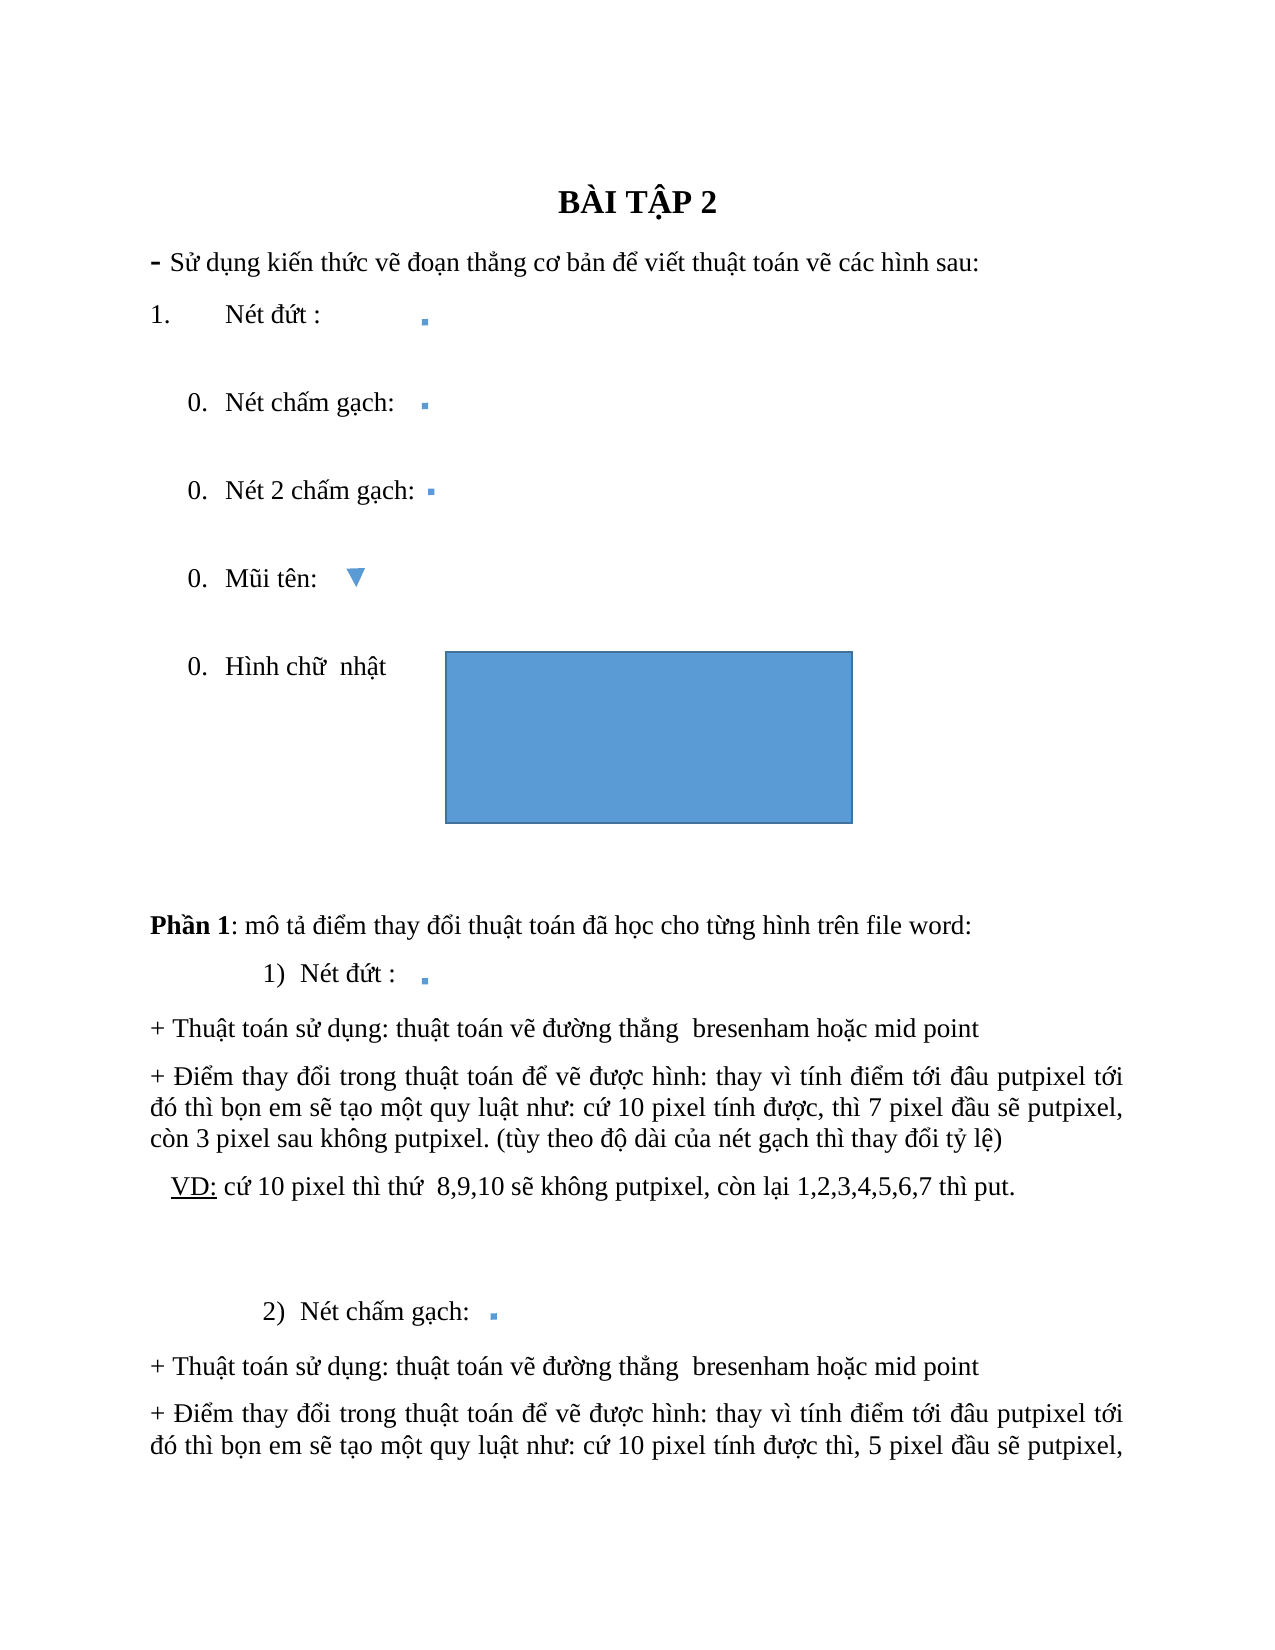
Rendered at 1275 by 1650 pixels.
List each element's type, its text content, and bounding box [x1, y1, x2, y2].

text + Điểm thay đổi trong thuật toán để vẽ được hình: thay vì tính điểm tới đâu putpixel tới đó thì bọn em sẽ tạo một quy luật như: cứ 10 pixel tính được, thì 7 pixel đầu sẽ putpixel, còn 3 pixel sau không putpixel. (tùy theo độ dài của nét gạch thì thay đổi tỷ lệ) [150, 1060, 1125, 1154]
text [150, 1398, 1125, 1460]
text VD: cứ 10 pixel thì thứ 8,9,10 sẽ không putpixel, còn lại 1,2,3,4,5,6,7 thì put. [150, 1170, 1125, 1201]
list Mũi tên: [187, 562, 1125, 593]
list Nét đứt : [262, 957, 1125, 988]
text BÀI TẬP 2 [150, 182, 1125, 221]
list Nét 2 chấm gạch: [187, 474, 1125, 505]
text + Thuật toán sử dụng: thuật toán vẽ đường thẳng bresenham hoặc mid point [150, 1350, 1125, 1381]
list Hình chữ nhật [187, 650, 1125, 681]
text Phần 1: mô tả điểm thay đổi thuật toán đã học cho từng hình trên file word: [150, 909, 1125, 941]
list Nét chấm gạch: [187, 386, 1125, 417]
text + Thuật toán sử dụng: thuật toán vẽ đường thẳng bresenham hoặc mid point [150, 1012, 1125, 1043]
list Nét chấm gạch: [262, 1294, 1125, 1326]
list Nét đứt : [150, 298, 1125, 329]
text - Sử dụng kiến thức vẽ đoạn thẳng cơ bản để viết thuật toán vẽ các hình sau: [150, 240, 1125, 278]
